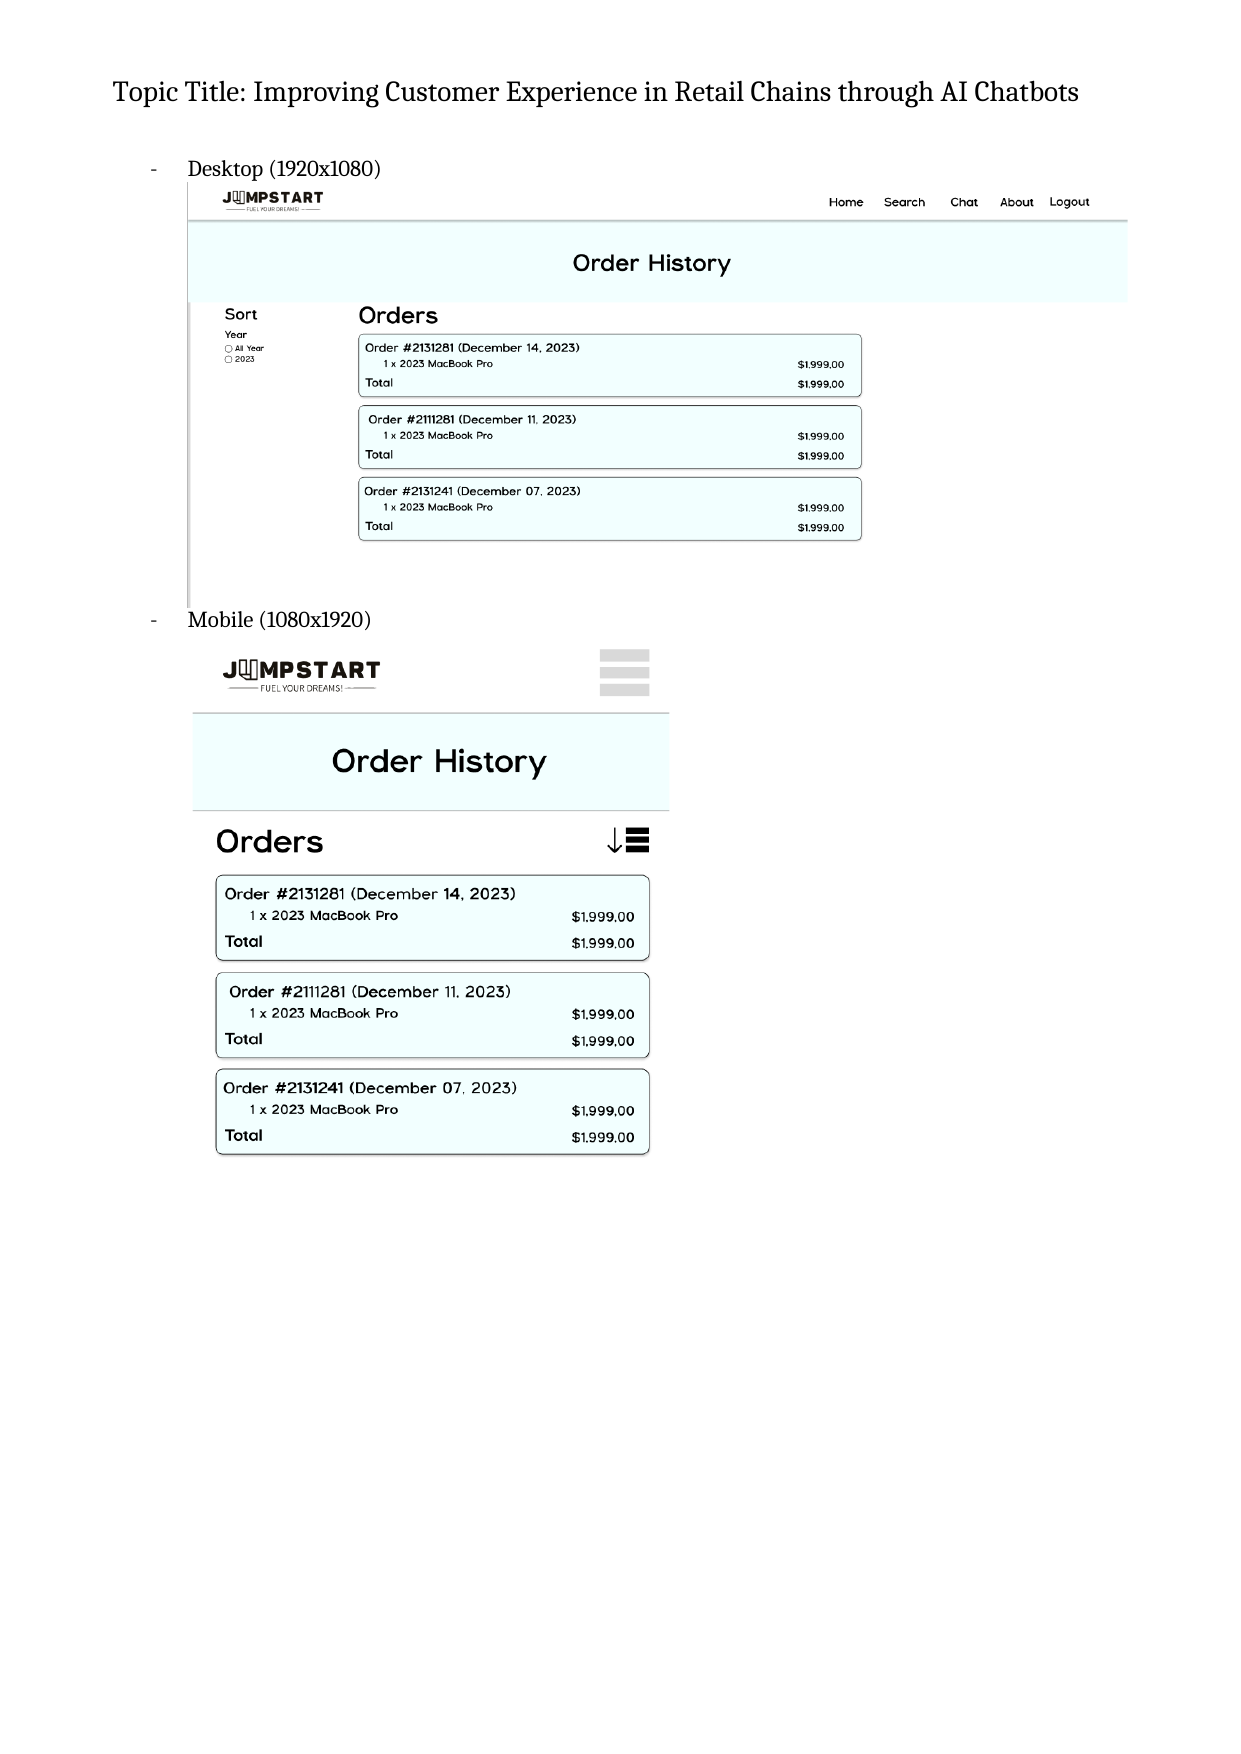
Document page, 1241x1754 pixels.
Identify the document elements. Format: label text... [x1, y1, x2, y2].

picture [187, 182, 1128, 608]
picture [192, 633, 670, 1478]
